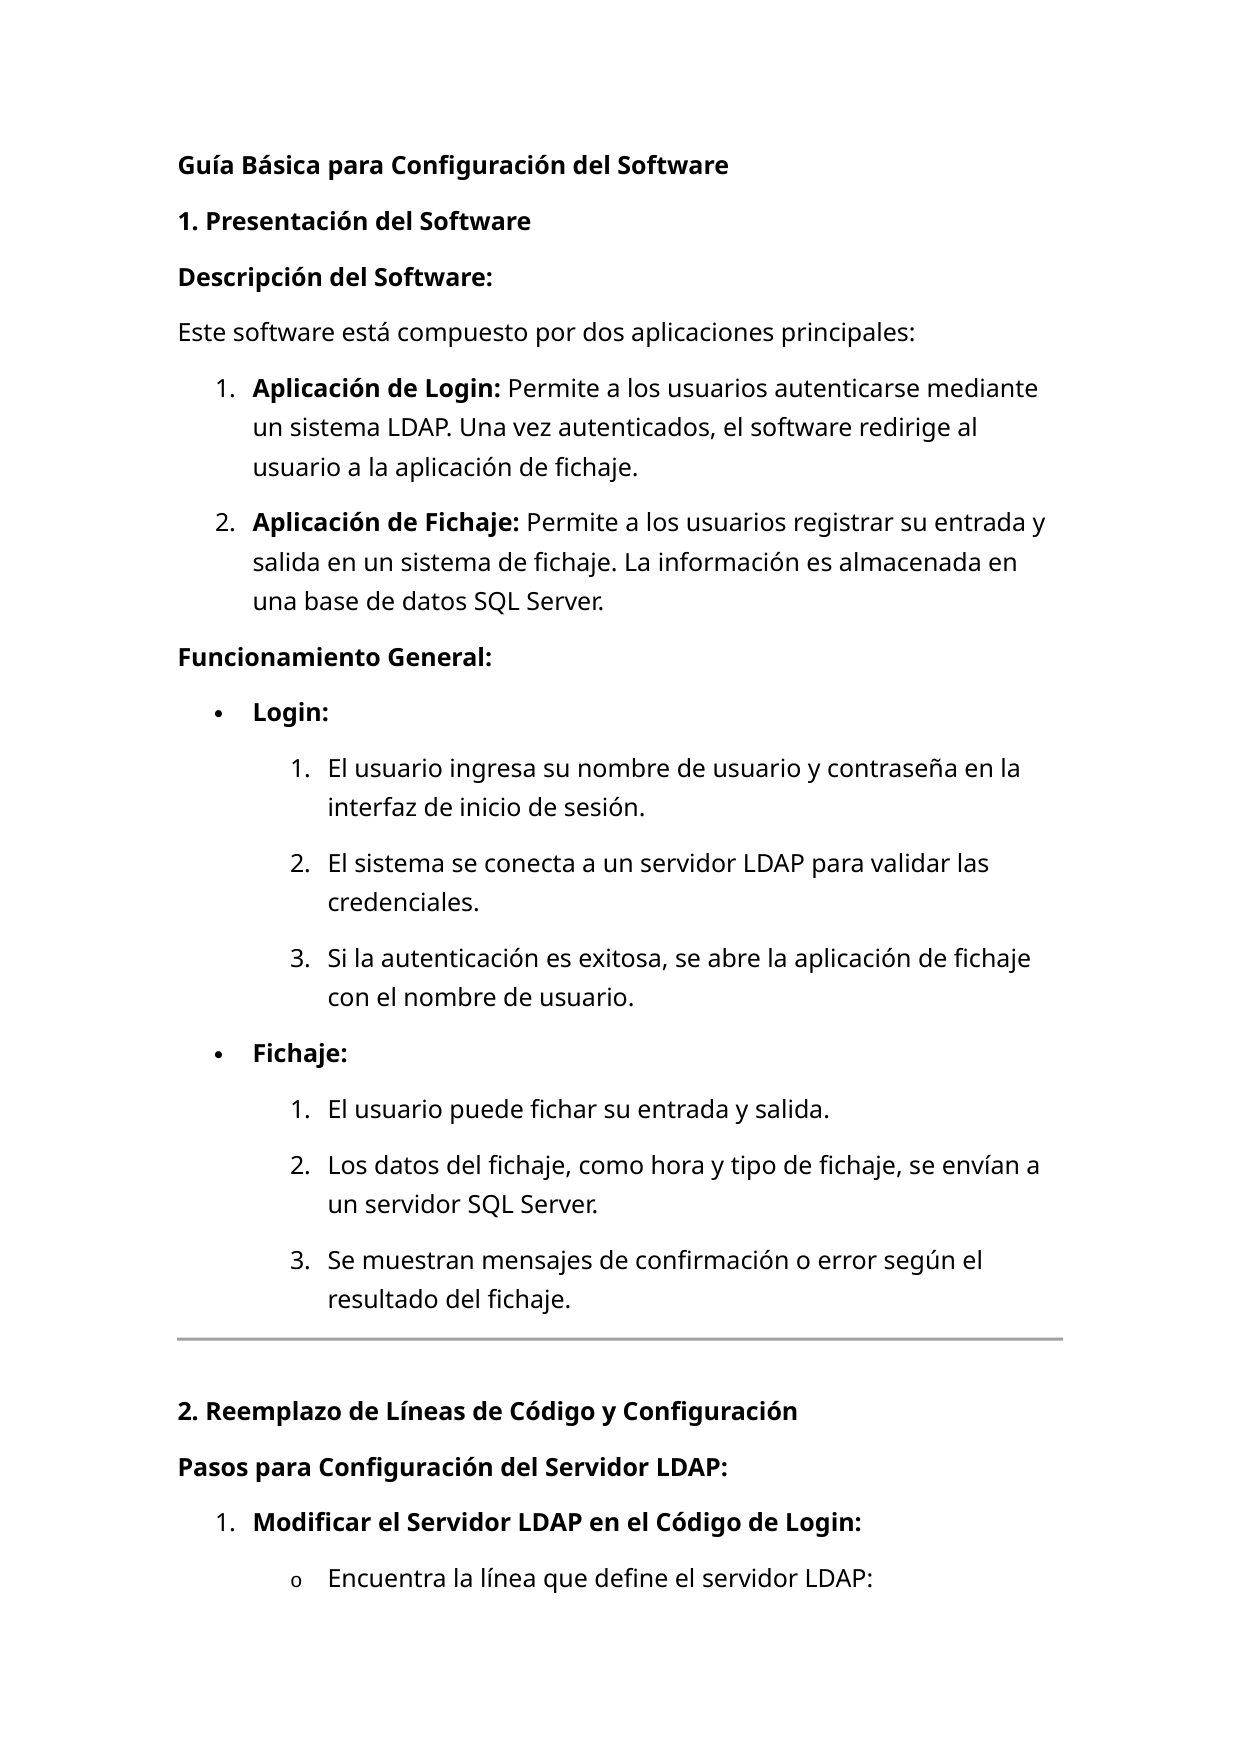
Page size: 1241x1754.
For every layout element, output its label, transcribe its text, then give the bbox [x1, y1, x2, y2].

list Modificar el Servidor LDAP en el Código de Login: [215, 1505, 1063, 1539]
list Encuentra la línea que define el servidor LDAP: [290, 1561, 1063, 1595]
list Los datos del fichaje, como hora y tipo de fichaje, se envían a un servidor SQL Server. [290, 1148, 1063, 1221]
text Descripción del Software: [177, 259, 1063, 293]
text Funcionamiento General: [177, 639, 1063, 673]
list Se muestran mensajes de confirmación o error según el resultado del fichaje. [290, 1243, 1063, 1316]
text Pasos para Configuración del Servidor LDAP: [177, 1449, 1063, 1483]
text Este software está compuesto por dos aplicaciones principales: [177, 315, 1063, 349]
text 1. Presentación del Software [177, 203, 1063, 237]
list El usuario puede fichar su entrada y salida. [290, 1092, 1063, 1126]
text 2. Reemplazo de Líneas de Código y Configuración [177, 1393, 1063, 1427]
list Login: [215, 695, 1063, 729]
list Aplicación de Login: Permite a los usuarios autenticarse mediante un sistema LDAP. Una vez autenticados, el software redirige al usuario a la aplicación de fichaje. [215, 371, 1063, 483]
text Guía Básica para Configuración del Software [177, 148, 1063, 182]
list Fichaje: [215, 1036, 1063, 1070]
list El usuario ingresa su nombre de usuario y contraseña en la interfaz de inicio de sesión. [290, 751, 1063, 824]
list Aplicación de Fichaje: Permite a los usuarios registrar su entrada y salida en un sistema de fichaje. La información es almacenada en una base de datos SQL Server. [215, 505, 1063, 617]
list El sistema se conecta a un servidor LDAP para validar las credenciales. [290, 846, 1063, 919]
list Si la autenticación es exitosa, se abre la aplicación de fichaje con el nombre de usuario. [290, 941, 1063, 1014]
